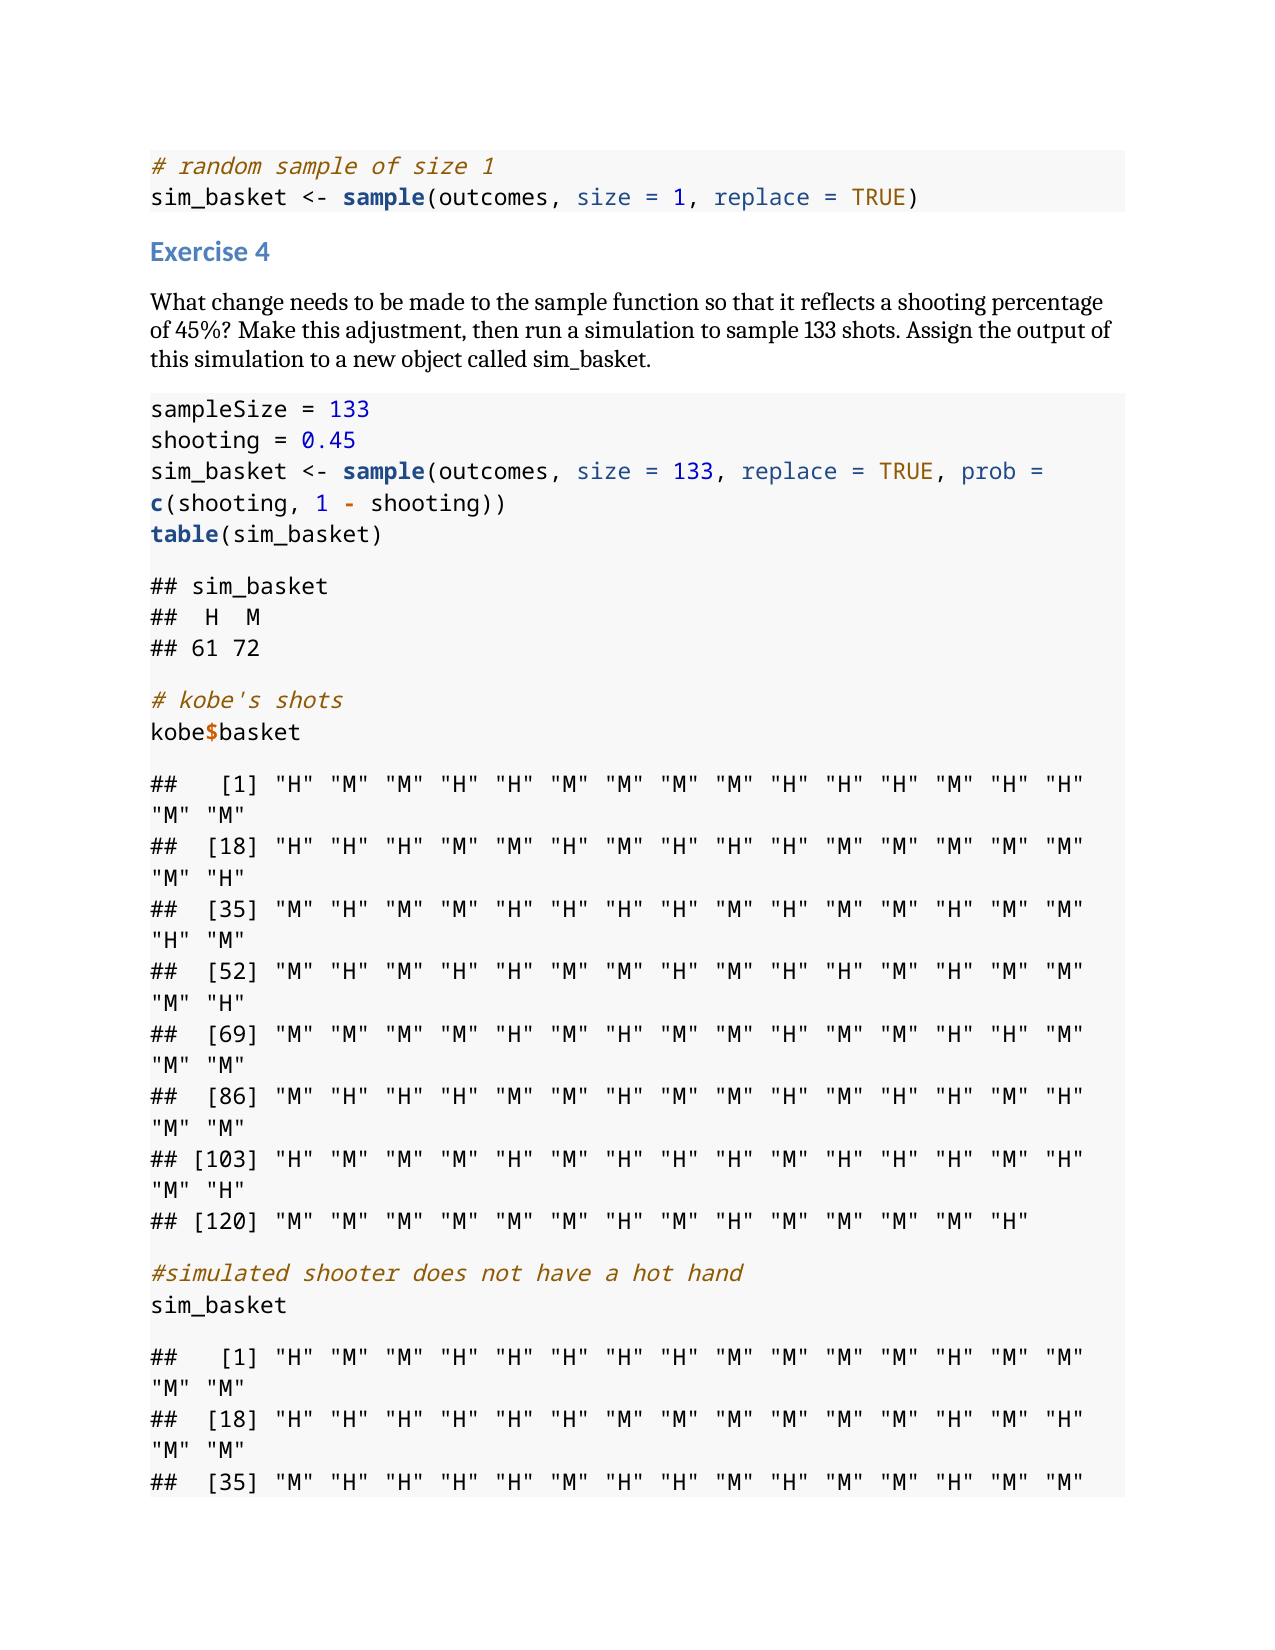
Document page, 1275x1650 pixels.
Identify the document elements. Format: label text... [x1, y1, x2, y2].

subtitle Exercise 4 [150, 233, 1125, 269]
text # possible outcome H: hit M: missed outcomes <- c("H", "M") # random sample of size 1 sim_basket <- sample(outcomes, size = 1, replace = TRUE) [494, 150, 1125, 212]
text #simulated shooter does not have a hot hand sim_basket [150, 1257, 1125, 1320]
text ## [1] "H" "M" "M" "H" "H" "M" "M" "M" "M" "H" "H" "H" "M" "H" "H" "M" "M" ## [18] "H" "H" "H" "M" "M" "H" "M" "H" "H" "H" "M" "M" "M" "M" "M" "M" "H" ## [35] "M" "H" "M" "M" "H" "H" "H" "H" "M" "H" "M" "M" "H" "M" "M" "H" "M" ## [52] "M" "H" "M" "H" "H" "M" "M" "H" "M" "H" "H" "M" "H" "M" "M" "M" "H" ## [69] "M" "M" "M" "M" "H" "M" "H" "M" "M" "H" "M" "M" "H" "H" "M" "M" "M" ## [86] "M" "H" "H" "H" "M" "M" "H" "M" "M" "H" "M" "H" "H" "M" "H" "M" "M" ## [103] "H" "M" "M" "M" "H" "M" "H" "H" "H" "M" "H" "H" "H" "M" "H" "M" "H" ## [120] "M" "M" "M" "M" "M" "M" "H" "M" "H" "M" "M" "M" "M" "H" [150, 768, 1125, 1236]
text sampleSize = 133 shooting = 0.45 sim_basket <- sample(outcomes, size = 133, replace = TRUE, prob = c(shooting, 1 - shooting)) table(sim_basket) [356, 393, 1125, 549]
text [150, 1341, 1125, 1497]
text What change needs to be made to the sample function so that it reflects a shooting percentage of 45%? Make this adjustment, then run a simulation to sample 133 shots. Assign the output of this simulation to a new object called sim_basket. [150, 288, 1125, 374]
text # kobe's shots kobe$basket [301, 684, 1125, 747]
text ## sim_basket ## H M ## 61 72 [150, 570, 1125, 663]
